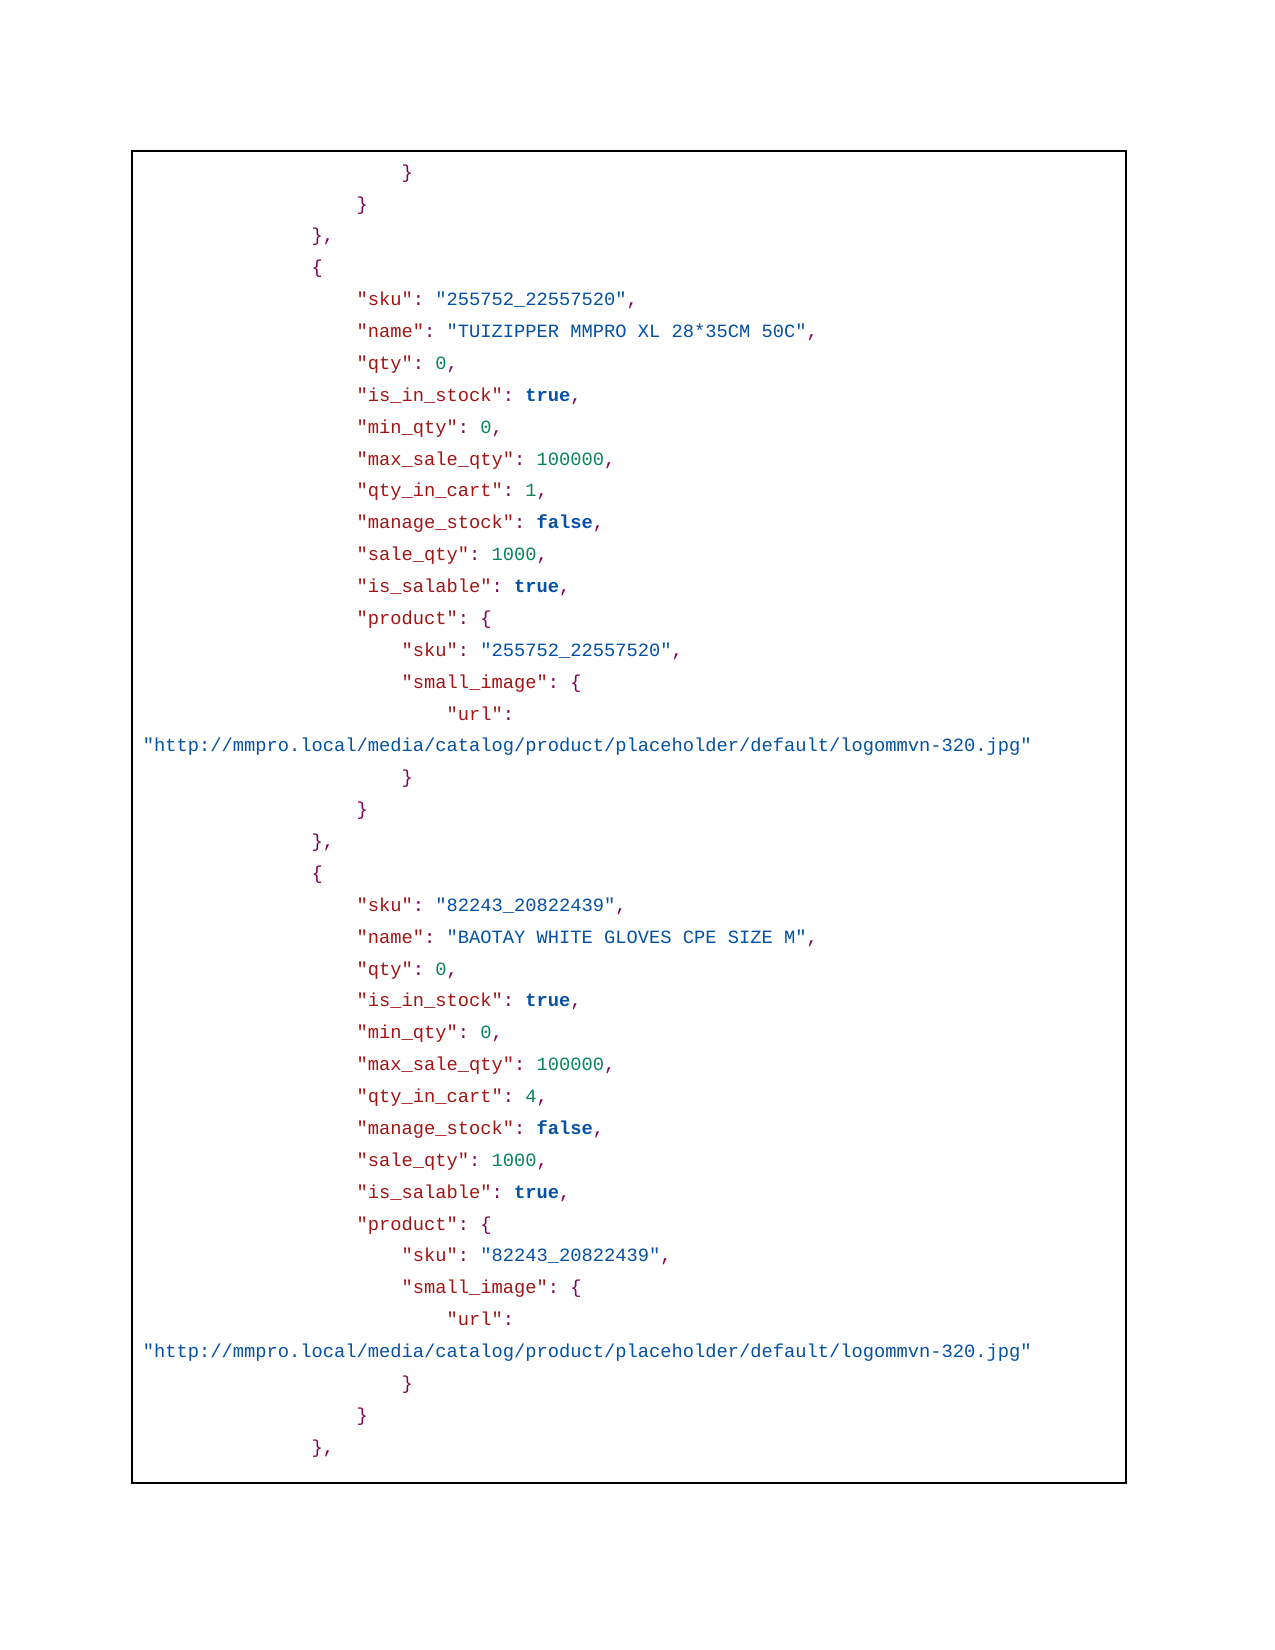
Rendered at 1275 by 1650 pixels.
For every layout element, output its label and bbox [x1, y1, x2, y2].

table_header [133, 152, 1125, 1482]
